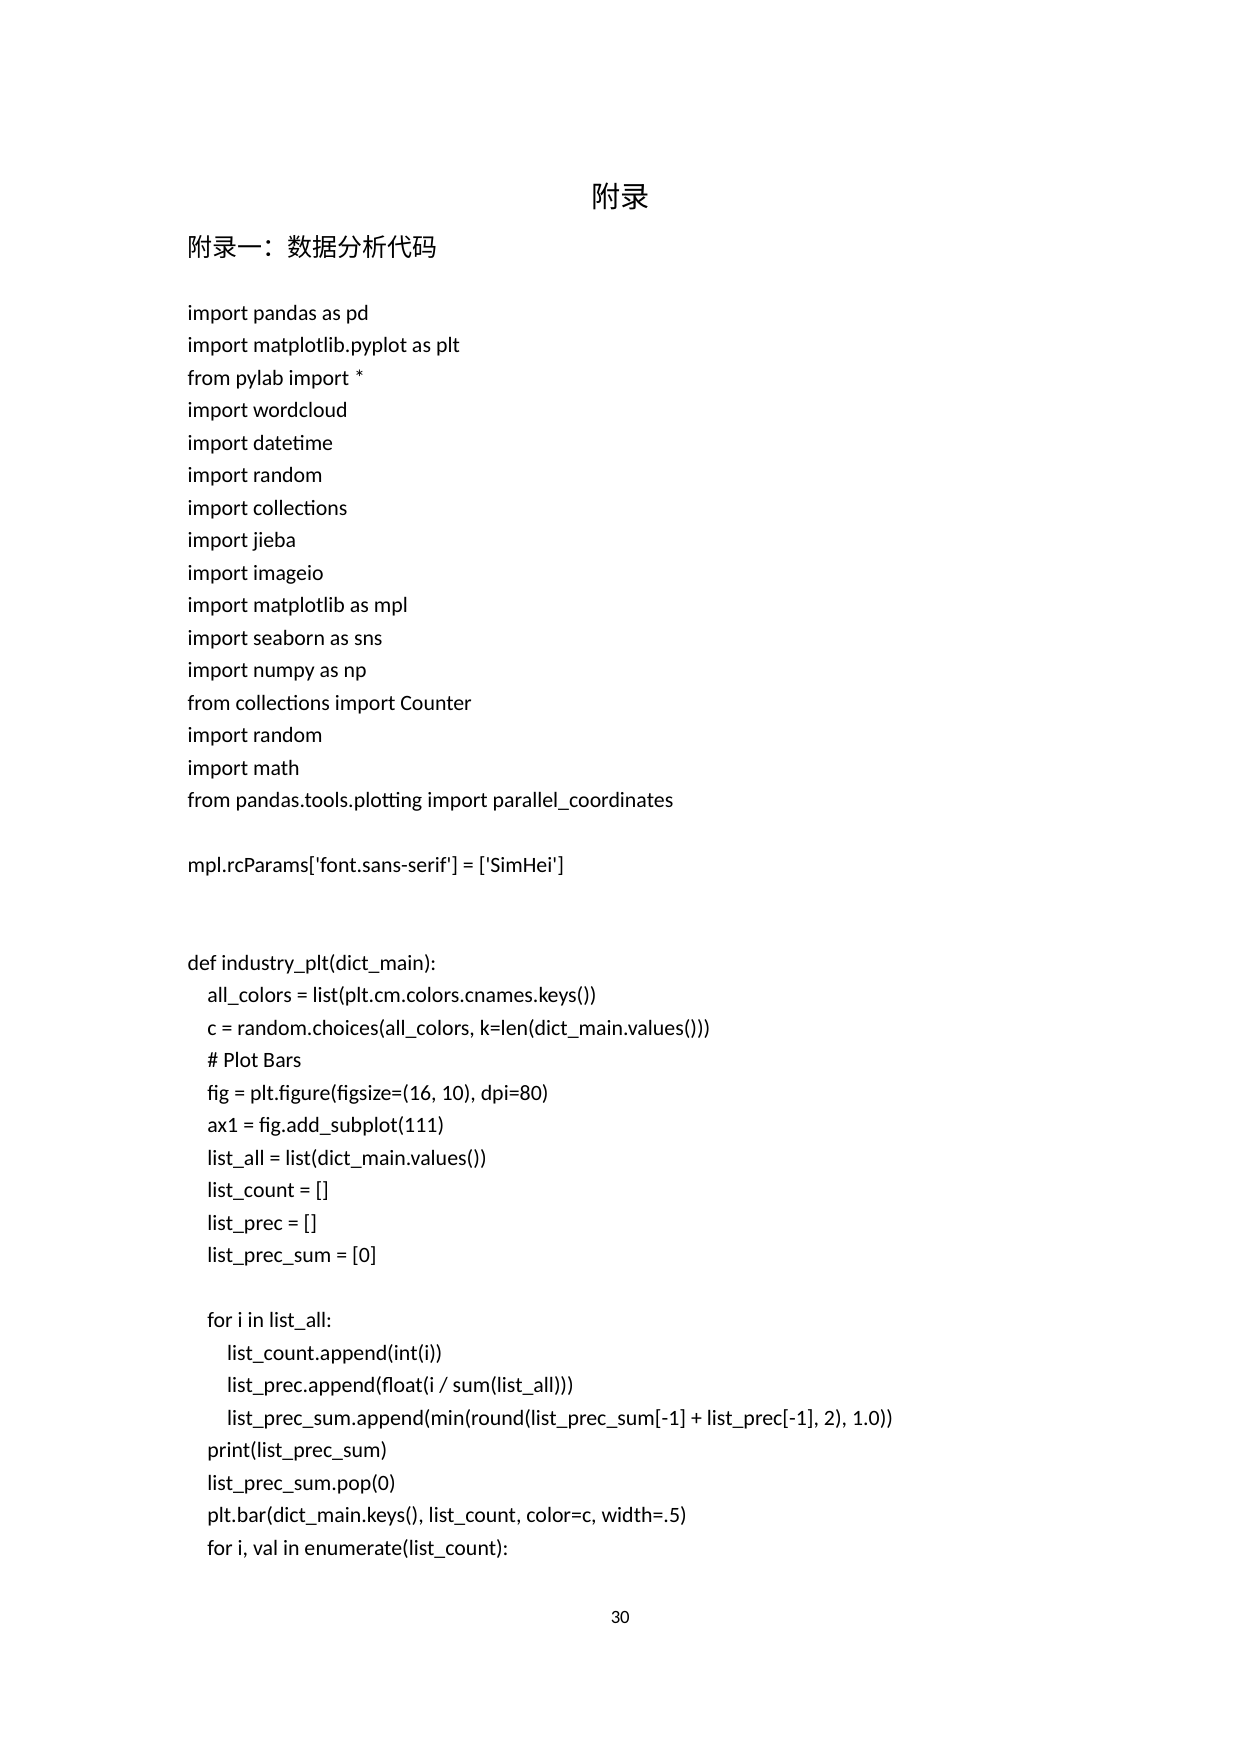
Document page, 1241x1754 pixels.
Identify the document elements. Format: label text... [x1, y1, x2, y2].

text def industry_plt(dict_main): [187, 946, 1053, 978]
text list_count = [] [187, 1173, 1053, 1206]
text fig = plt.figure(figsize=(16, 10), dpi=80) [187, 1076, 1053, 1108]
text import numpy as np [187, 653, 1053, 686]
text list_count.append(int(i)) [187, 1336, 1053, 1368]
text from pandas.tools.plotting import parallel_coordinates [187, 783, 1053, 816]
text for i, val in enumerate(list_count): [187, 1531, 1053, 1563]
text # Plot Bars [187, 1043, 1053, 1076]
text 附录一：数据分析代码 [187, 227, 1053, 263]
text print(list_prec_sum) [187, 1433, 1053, 1466]
text import random [187, 458, 1053, 491]
text import math [187, 751, 1053, 783]
text all_colors = list(plt.cm.colors.cnames.keys()) [187, 978, 1053, 1011]
text import seaborn as sns [187, 621, 1053, 653]
text ax1 = fig.add_subplot(111) [187, 1108, 1053, 1141]
text list_prec_sum.pop(0) [187, 1466, 1053, 1498]
text import datetime [187, 426, 1053, 458]
text import collections [187, 491, 1053, 523]
text list_prec_sum = [0] [187, 1238, 1053, 1271]
text 附录 [187, 162, 1053, 227]
text import imageio [187, 556, 1053, 588]
text list_prec = [] [187, 1206, 1053, 1238]
text import pandas as pd [187, 296, 1053, 328]
text import jieba [187, 523, 1053, 556]
text list_prec.append(float(i / sum(list_all))) [187, 1368, 1053, 1401]
text import matplotlib.pyplot as plt [187, 328, 1053, 361]
text plt.bar(dict_main.keys(), list_count, color=c, width=.5) [187, 1498, 1053, 1531]
text list_all = list(dict_main.values()) [187, 1141, 1053, 1173]
text mpl.rcParams['font.sans-serif'] = ['SimHei'] [187, 848, 1053, 881]
text c = random.choices(all_colors, k=len(dict_main.values())) [187, 1011, 1053, 1043]
text from collections import Counter [187, 686, 1053, 718]
text import random [187, 718, 1053, 751]
text import wordcloud [187, 393, 1053, 426]
text import matplotlib as mpl [187, 588, 1053, 621]
text list_prec_sum.append(min(round(list_prec_sum[-1] + list_prec[-1], 2), 1.0)) [187, 1401, 1053, 1433]
text from pylab import * [187, 361, 1053, 393]
text for i in list_all: [187, 1303, 1053, 1336]
